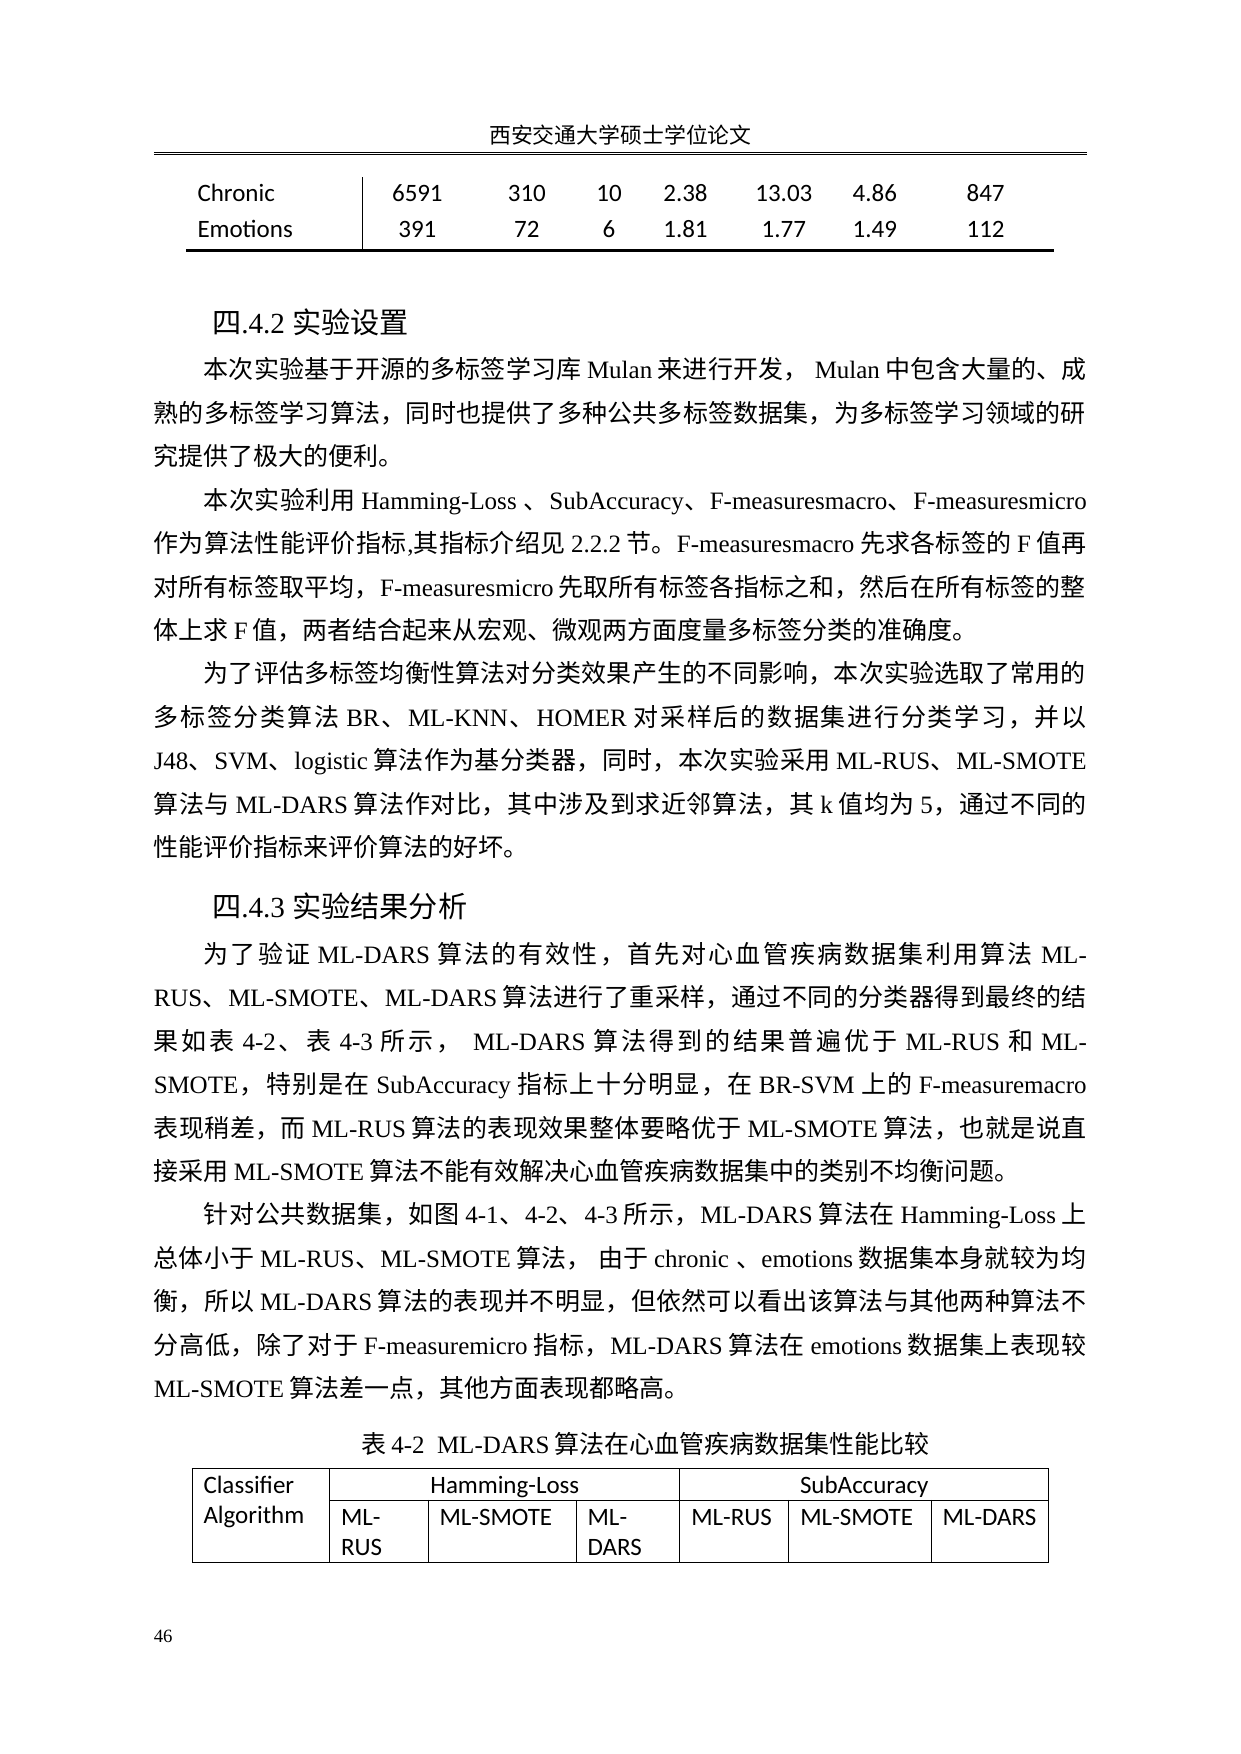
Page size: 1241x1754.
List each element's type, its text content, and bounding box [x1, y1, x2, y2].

table_header SubAccuracy [680, 1469, 1048, 1500]
text 为了评估多标签均衡性算法对分类效果产生的不同影响，本次实验选取了常用的多标签分类算法BR、ML-KNN、HOMER对采样后的数据集进行分类学习，并以J48、SVM、logistic算法作为基分类器，同时，本次实验采用ML-RUS、ML-SMOTE算法与ML-DARS算法作对比，其中涉及到求近邻算法，其k值均为5，通过不同的性能评价指标来评价算法的好坏。 [153, 654, 1087, 864]
table_cell 72 [472, 213, 581, 249]
table_cell ML-RUS [680, 1501, 788, 1562]
table_cell ML-RUS [330, 1501, 428, 1562]
text 为了验证ML-DARS算法的有效性，首先对心血管疾病数据集利用算法ML-RUS、ML-SMOTE、ML-DARS算法进行了重采样，通过不同的分类器得到最终的结果如表4-2、表4-3所示， ML-DARS算法得到的结果普遍优于ML-RUS和ML-SMOTE，特别是在SubAccuracy指标上十分明显，在BR-SVM上的F-measuremacro表现稍差，而ML-RUS算法的表现效果整体要略优于ML-SMOTE算法，也就是说直接采用ML-SMOTE算法不能有效解决心血管疾病数据集中的类别不均衡问题。 [153, 934, 1087, 1188]
text 本次实验利用Hamming-Loss 、SubAccuracy、F-measuresmacro、F-measuresmicro作为算法性能评价指标,其指标介绍见2.2.2节。F-measuresmacro先求各标签的F值再对所有标签取平均，F-measuresmicro先取所有标签各指标之和，然后在所有标签的整体上求F值，两者结合起来从宏观、微观两方面度量多标签分类的准确度。 [153, 480, 1087, 647]
table_cell 1.81 [636, 213, 734, 249]
table_header Hamming-Loss [330, 1469, 679, 1500]
text 表4-2 ML-DARS算法在心血管疾病数据集性能比较 [153, 1425, 1087, 1461]
table_cell 391 [363, 213, 472, 249]
subtitle 实验结果分析 [153, 884, 1087, 926]
table_cell 4.86 [833, 177, 916, 213]
table_cell ML-SMOTE [429, 1501, 576, 1562]
table_cell 10 [581, 177, 636, 213]
table_cell 6 [581, 213, 636, 249]
table_cell 6591 [363, 177, 472, 213]
table_cell 112 [916, 213, 1054, 249]
table_cell ML-DARS [577, 1501, 679, 1562]
table_cell ML-DARS [932, 1501, 1048, 1562]
table_cell 847 [916, 177, 1054, 213]
table_header Classifier Algorithm [193, 1469, 329, 1562]
table_cell Emotions [186, 213, 362, 249]
table_cell 13.03 [734, 177, 833, 213]
text 针对公共数据集，如图4-1、4-2、4-3所示，ML-DARS算法在Hamming-Loss上总体小于ML-RUS、ML-SMOTE算法， 由于chronic 、emotions数据集本身就较为均衡，所以ML-DARS算法的表现并不明显，但依然可以看出该算法与其他两种算法不分高低，除了对于F-measuremicro指标，ML-DARS算法在emotions数据集上表现较ML-SMOTE算法差一点，其他方面表现都略高。 [153, 1195, 1087, 1405]
table_cell 1.49 [833, 213, 916, 249]
table_cell Chronic [186, 177, 362, 213]
table_cell ML-SMOTE [789, 1501, 931, 1562]
subtitle 实验设置 [153, 299, 1087, 341]
text 本次实验基于开源的多标签学习库Mulan来进行开发， Mulan中包含大量的、成熟的多标签学习算法，同时也提供了多种公共多标签数据集，为多标签学习领域的研究提供了极大的便利。 [153, 350, 1087, 473]
table_cell 1.77 [734, 213, 833, 249]
table_cell 2.38 [636, 177, 734, 213]
table_cell 310 [472, 177, 581, 213]
